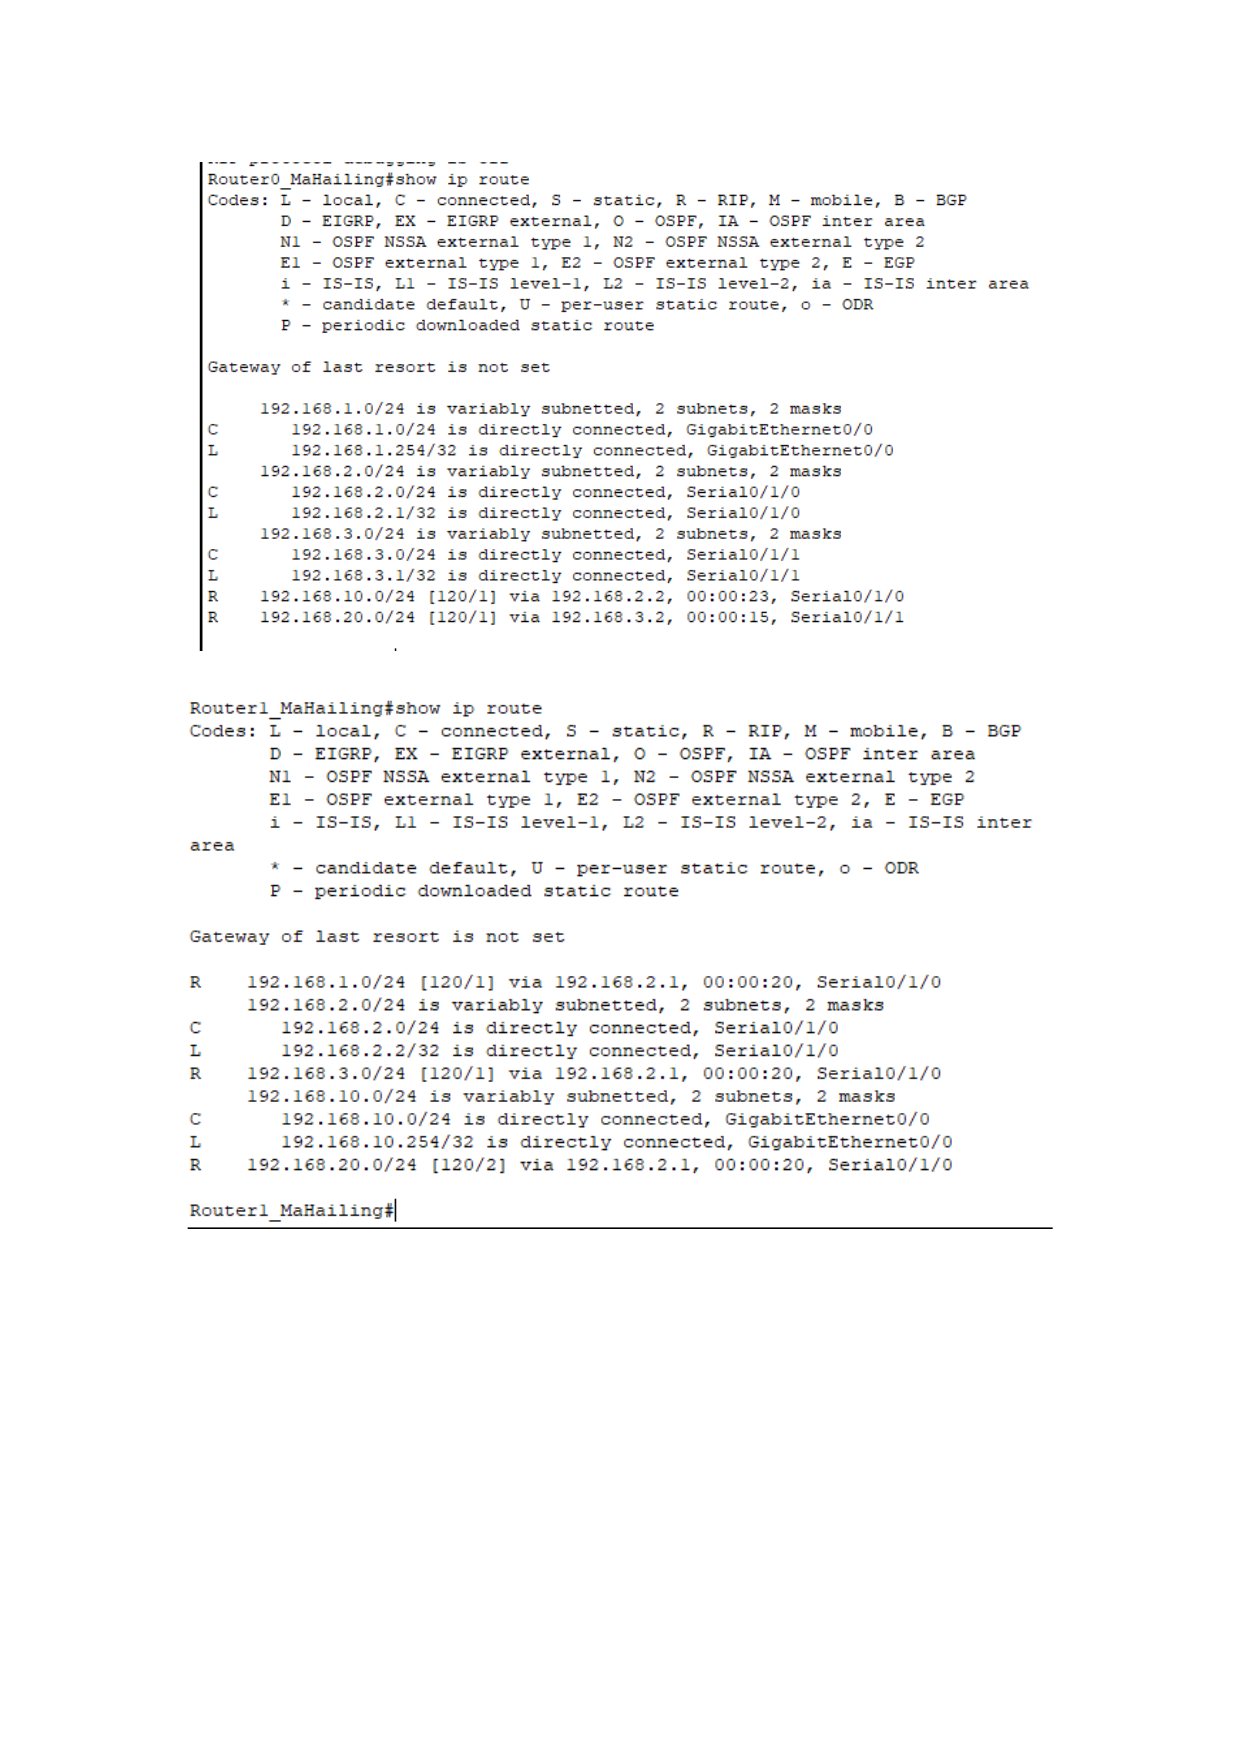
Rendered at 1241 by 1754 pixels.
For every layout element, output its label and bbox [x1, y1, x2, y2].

picture [187, 162, 1053, 651]
picture [187, 682, 1053, 1229]
